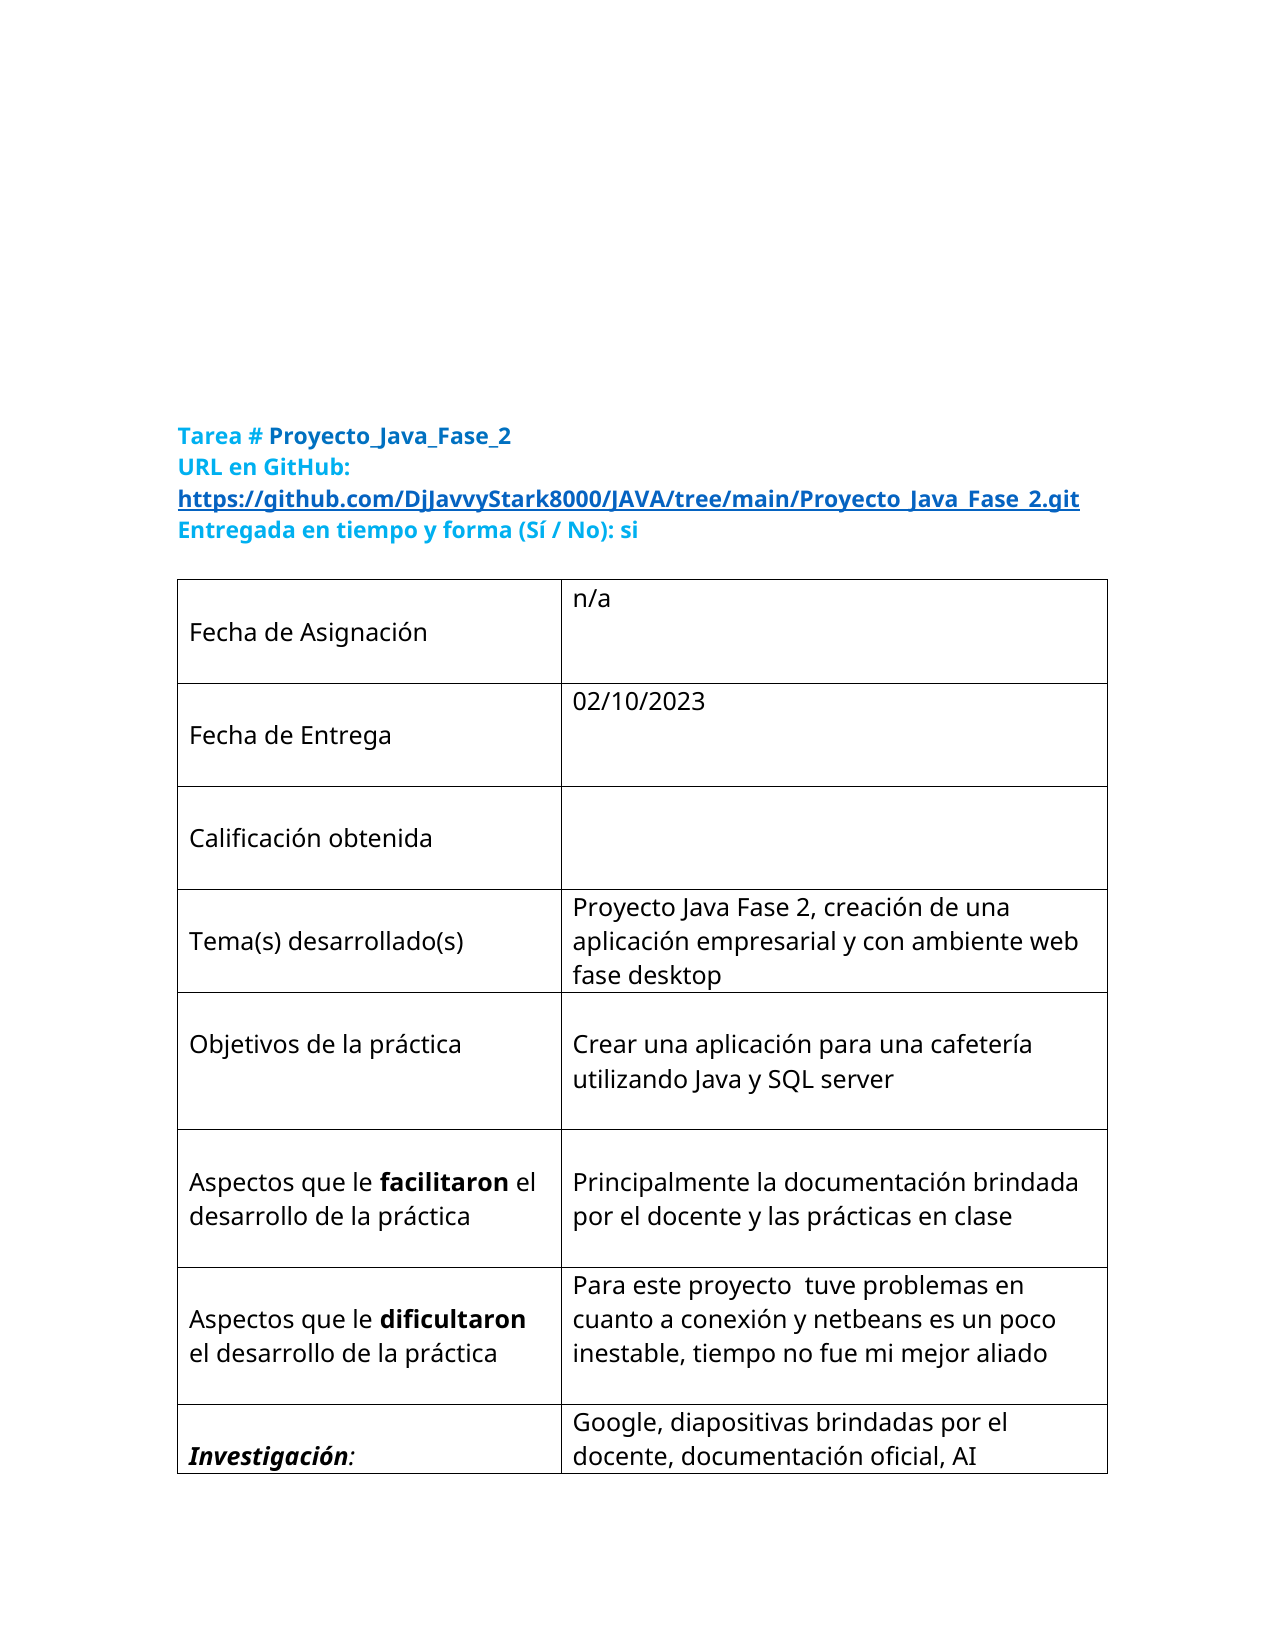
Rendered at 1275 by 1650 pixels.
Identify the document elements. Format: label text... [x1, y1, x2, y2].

table_cell Proyecto Java Fase 2, creación de una aplicación empresarial y con ambiente web fase desktop [562, 890, 1107, 992]
table_cell Para este proyecto tuve problemas en cuanto a conexión y netbeans es un poco inestable, tiempo no fue mi mejor aliado [562, 1268, 1107, 1404]
table_cell Aspectos que le dificultaron el desarrollo de la práctica [178, 1268, 561, 1404]
table_cell Tema(s) desarrollado(s) [178, 890, 561, 992]
table_header n/a [562, 580, 1107, 682]
table_cell Aspectos que le facilitaron el desarrollo de la práctica [178, 1130, 561, 1267]
table_cell Crear una aplicación para una cafetería utilizando Java y SQL server [562, 993, 1107, 1129]
text Tarea # Proyecto_Java_Fase_2 [177, 420, 1098, 451]
table_cell Fecha de Entrega [178, 684, 561, 786]
table_cell Calificación obtenida [178, 787, 561, 889]
table_header Fecha de Asignación [178, 580, 561, 682]
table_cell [178, 1405, 561, 1473]
table_cell 02/10/2023 [562, 684, 1107, 786]
text URL en GitHub: https://github.com/DjJavvyStark8000/JAVA/tree/main/Proyecto_Java_Fase_2.git [177, 451, 1098, 514]
text Entregada en tiempo y forma (Sí / No): si [177, 514, 1098, 545]
table_cell Objetivos de la práctica [178, 993, 561, 1129]
table_cell Principalmente la documentación brindada por el docente y las prácticas en clase [562, 1130, 1107, 1267]
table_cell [562, 1405, 1107, 1473]
table_cell [562, 787, 1107, 889]
